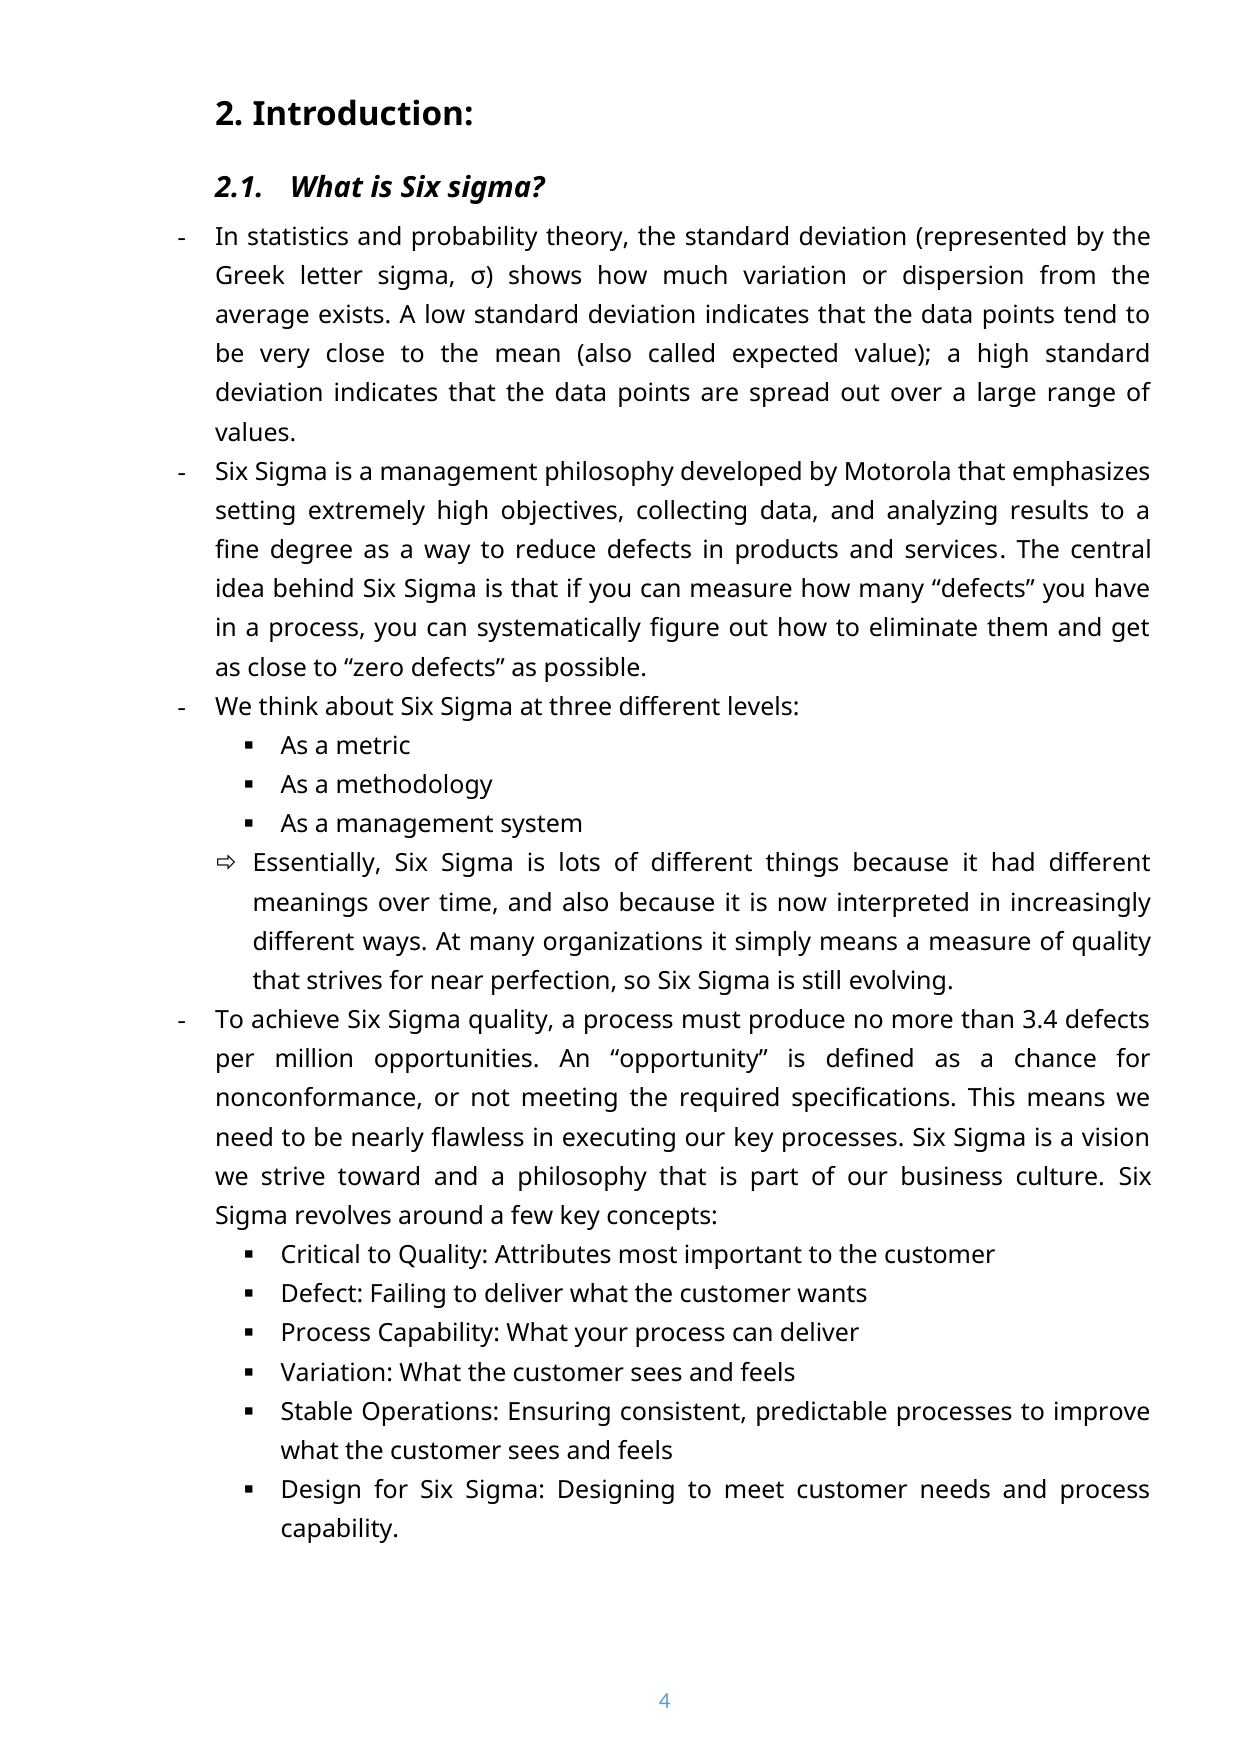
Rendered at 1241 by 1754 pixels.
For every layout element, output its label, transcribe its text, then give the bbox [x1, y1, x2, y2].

list Six Sigma is a management philosophy developed by Motorola that emphasizes setting extremely high objectives, collecting data, and analyzing results to a fine degree as a way to reduce defects in products and services. The central idea behind Six Sigma is that if you can measure how many “defects” you have in a process, you can systematically figure out how to eliminate them and get as close to “zero defects” as possible. [177, 453, 1152, 683]
list Process Capability: What your process can deliver [243, 1315, 1152, 1349]
list To achieve Six Sigma quality, a process must produce no more than 3.4 defects per million opportunities. An “opportunity” is defined as a chance for nonconformance, or not meeting the required specifications. This means we need to be nearly flawless in executing our key processes. Six Sigma is a vision we strive toward and a philosophy that is part of our business culture. Six Sigma revolves around a few key concepts: [177, 1002, 1152, 1232]
list Critical to Quality: Attributes most important to the customer [243, 1237, 1152, 1271]
list Stable Operations: Ensuring consistent, predictable processes to improve what the customer sees and feels [243, 1393, 1152, 1467]
list We think about Six Sigma at three different levels: [177, 688, 1152, 722]
list Defect: Failing to deliver what the customer wants [243, 1276, 1152, 1310]
list As a methodology [243, 767, 1152, 801]
list In statistics and probability theory, the standard deviation (represented by the Greek letter sigma, σ) shows how much variation or dispersion from the average exists. A low standard deviation indicates that the data points tend to be very close to the mean (also called expected value); a high standard deviation indicates that the data points are spread out over a large range of values. [177, 218, 1152, 448]
subtitle Introduction: [215, 89, 1152, 135]
subtitle What is Six sigma? [215, 166, 1152, 206]
list Variation: What the customer sees and feels [243, 1354, 1152, 1388]
list As a metric [243, 727, 1152, 762]
list As a management system [243, 806, 1152, 840]
list Design for Six Sigma: Designing to meet customer needs and process capability. [243, 1472, 1152, 1545]
list Essentially, Six Sigma is lots of different things because it had different meanings over time, and also because it is now interpreted in increasingly different ways. At many organizations it simply means a measure of quality that strives for near perfection, so Six Sigma is still evolving. [215, 845, 1152, 997]
